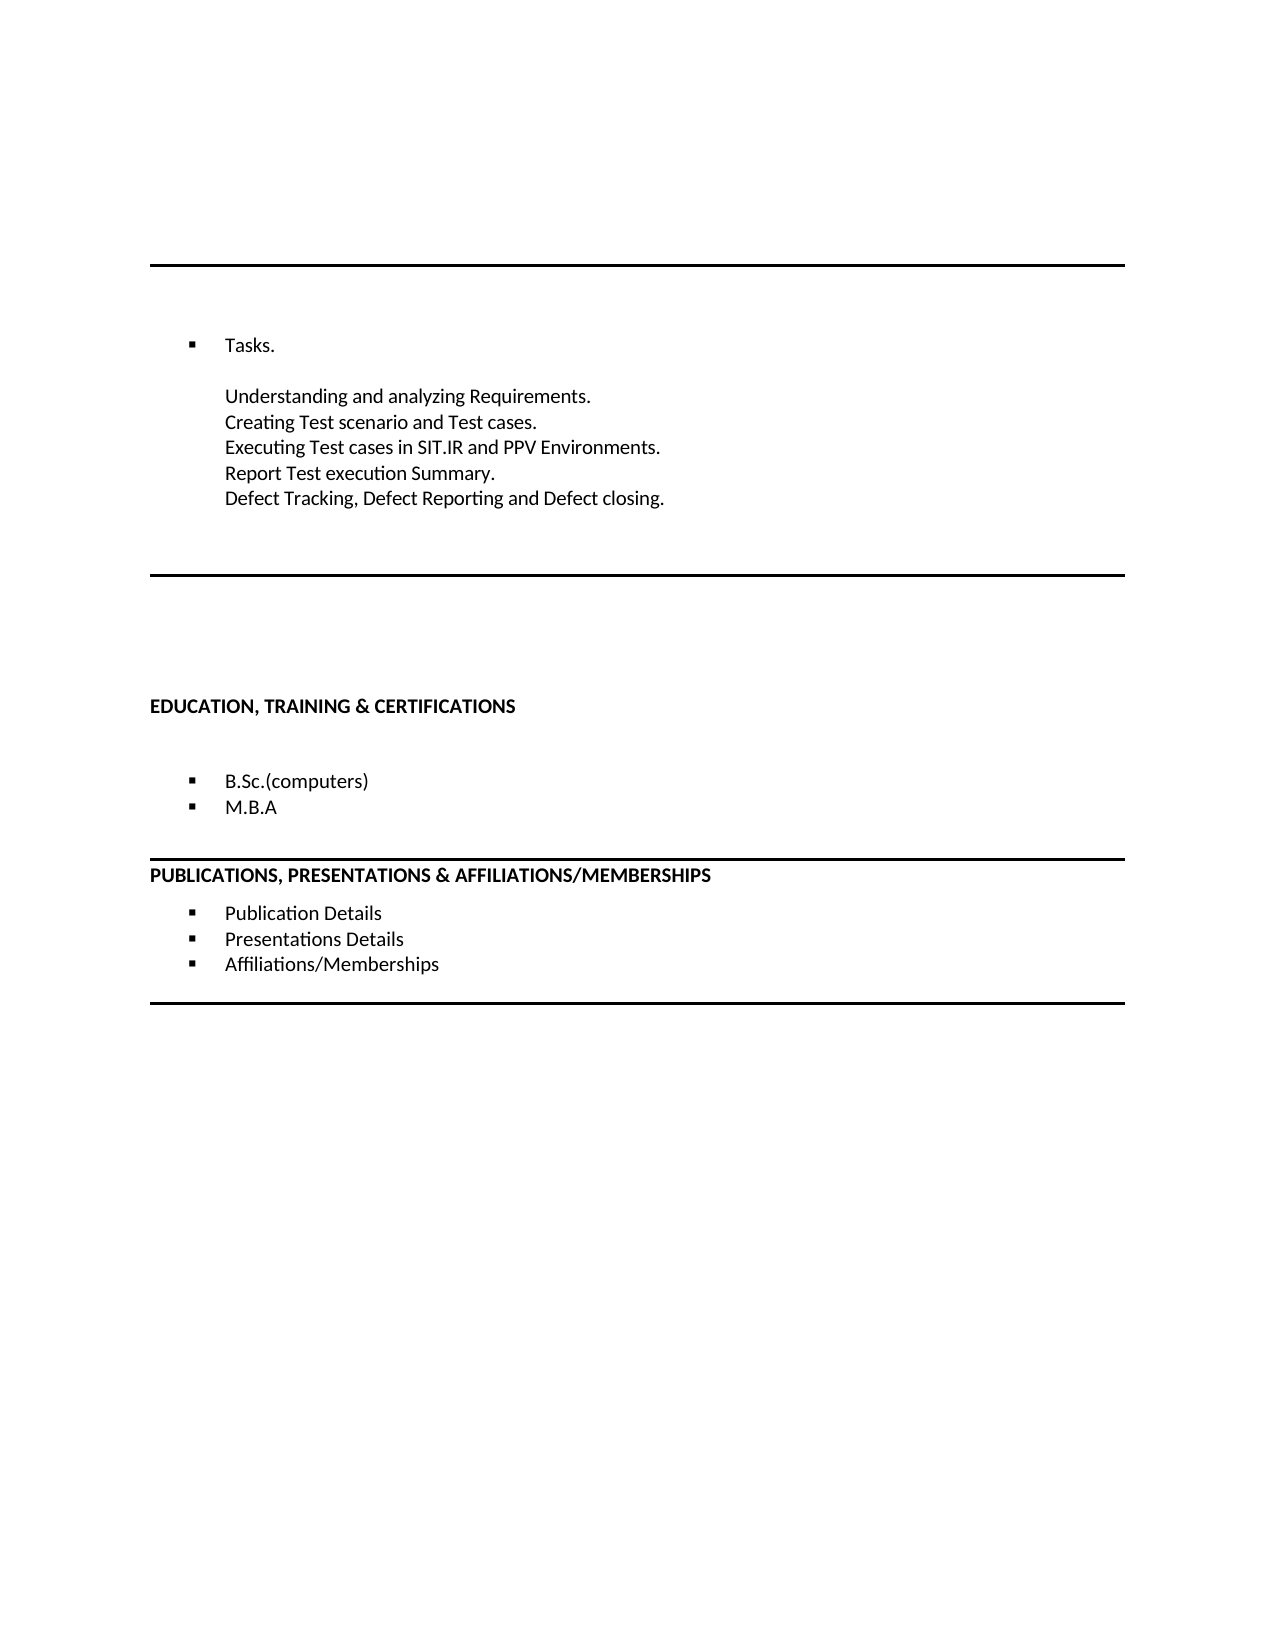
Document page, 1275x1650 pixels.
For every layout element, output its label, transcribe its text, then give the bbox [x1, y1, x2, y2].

text EDUCATION, TRAINING & CERTIFICATIONS [150, 688, 1125, 718]
text Report Test execution Summary. [225, 460, 1125, 485]
text PUBLICATIONS, PRESENTATIONS & AFFILIATIONS/MEMBERSHIPS [150, 861, 1125, 888]
list Presentations Details [187, 926, 1125, 951]
text Creating Test scenario and Test cases. [225, 409, 1125, 434]
text Understanding and analyzing Requirements. [225, 383, 1125, 409]
list Affiliations/Memberships [187, 951, 1125, 977]
list Tasks. [187, 333, 1125, 358]
text Executing Test cases in SIT.IR and PPV Environments. [225, 434, 1125, 460]
list M.B.A [187, 794, 1125, 819]
text Defect Tracking, Defect Reporting and Defect closing. [225, 485, 1125, 511]
list Publication Details [187, 901, 1125, 926]
list B.Sc.(computers) [187, 769, 1125, 794]
